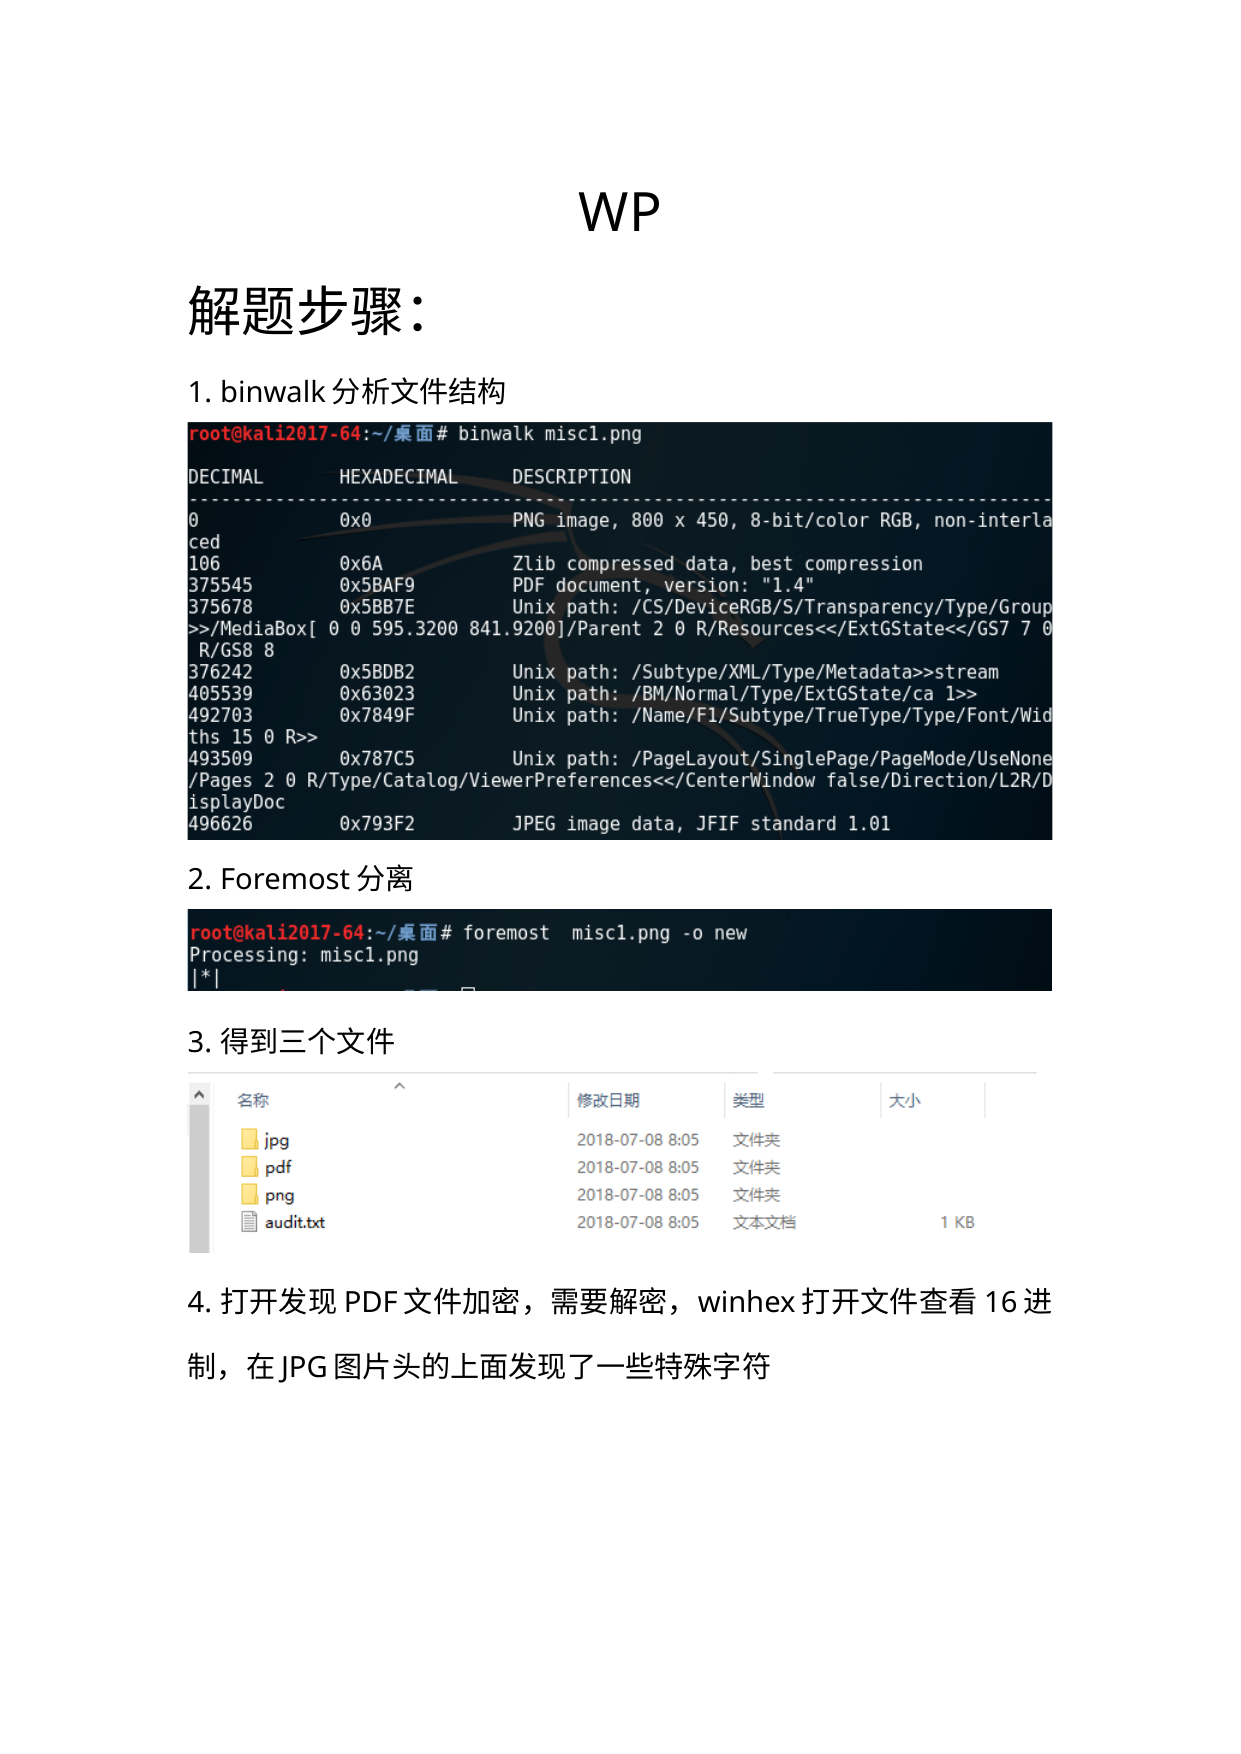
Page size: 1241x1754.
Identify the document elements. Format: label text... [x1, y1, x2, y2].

list 打开发现PDF文件加密，需要解密，winhex打开文件查看16进制，在JPG图片头的上面发现了一些特殊字符 [187, 1267, 1053, 1397]
list 得到三个文件 [187, 1007, 1053, 1072]
picture [187, 909, 1052, 991]
picture [187, 422, 1053, 840]
list 解题步骤： [187, 259, 1053, 357]
list binwalk分析文件结构 [187, 357, 1053, 422]
list Foremost分离 [187, 844, 1053, 909]
picture [187, 1072, 1052, 1253]
text WP [187, 162, 1053, 259]
